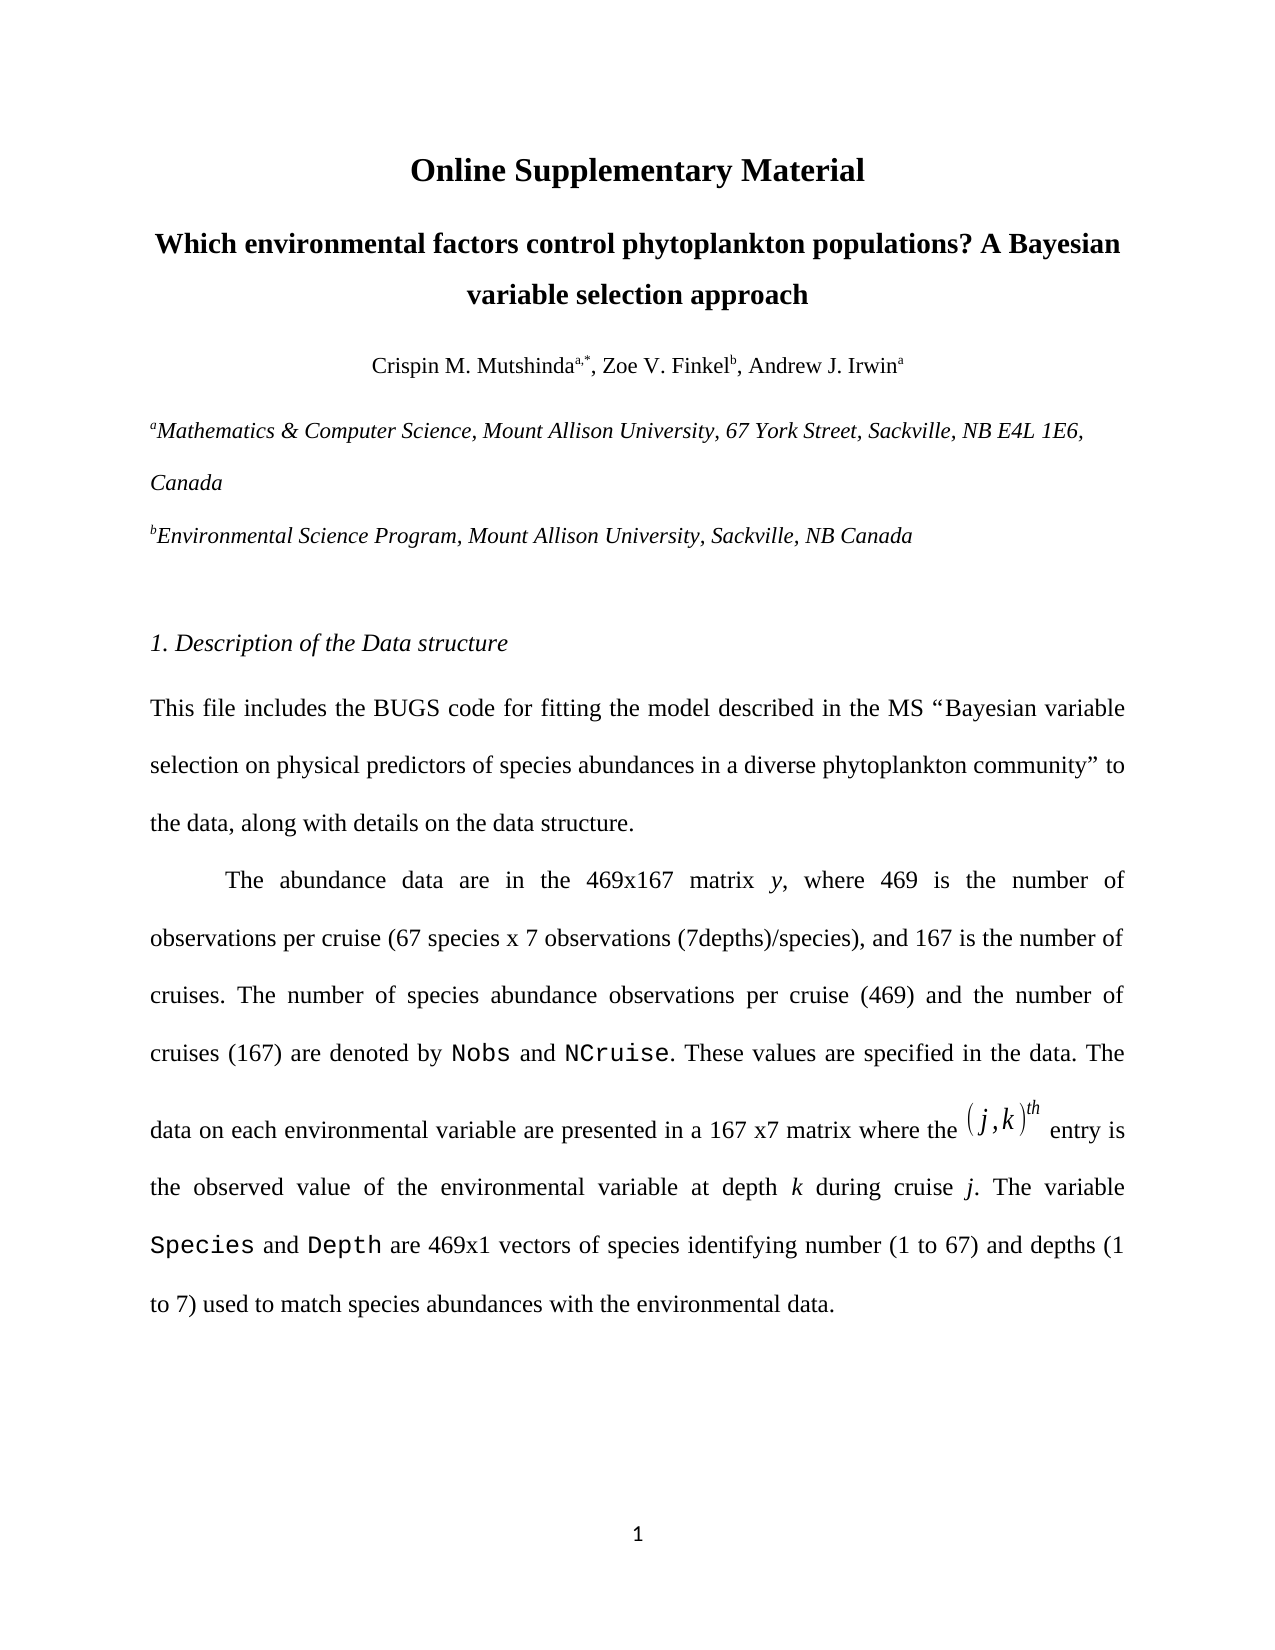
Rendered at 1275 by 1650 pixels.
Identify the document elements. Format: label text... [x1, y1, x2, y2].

text 1. Description of the Data structure [150, 628, 1125, 656]
text aMathematics & Computer Science, Mount Allison University, 67 York Street, Sackville, NB E4L 1E6, Canada [150, 417, 1125, 496]
text Crispin M. Mutshindaa,*, Zoe V. Finkelb, Andrew J. Irwina [150, 352, 1125, 379]
text The abundance data are in the 469x167 matrix y, where 469 is the number of observations per cruise (67 species x 7 observations (7depths)/species), and 167 is the number of cruises. The number of species abundance observations per cruise (469) and the number of cruises (167) are denoted by Nobs and NCruise. These values are specified in the data. The data on each environmental variable are presented in a 167 x7 matrix where the entry is the observed value of the environmental variable at depth k during cruise j. The variable Species and Depth are 469x1 vectors of species identifying number (1 to 67) and depths (1 to 7) used to match species abundances with the environmental data. [150, 865, 1125, 1318]
text This file includes the BUGS code for fitting the model described in the MS “Bayesian variable selection on physical predictors of species abundances in a diverse phytoplankton community” to the data, along with details on the data structure. [150, 693, 1125, 837]
text bEnvironmental Science Program, Mount Allison University, Sackville, NB Canada [150, 522, 1125, 548]
text Online Supplementary Material [150, 150, 1125, 188]
text Which environmental factors control phytoplankton populations? A Bayesian variable selection approach [150, 227, 1125, 311]
